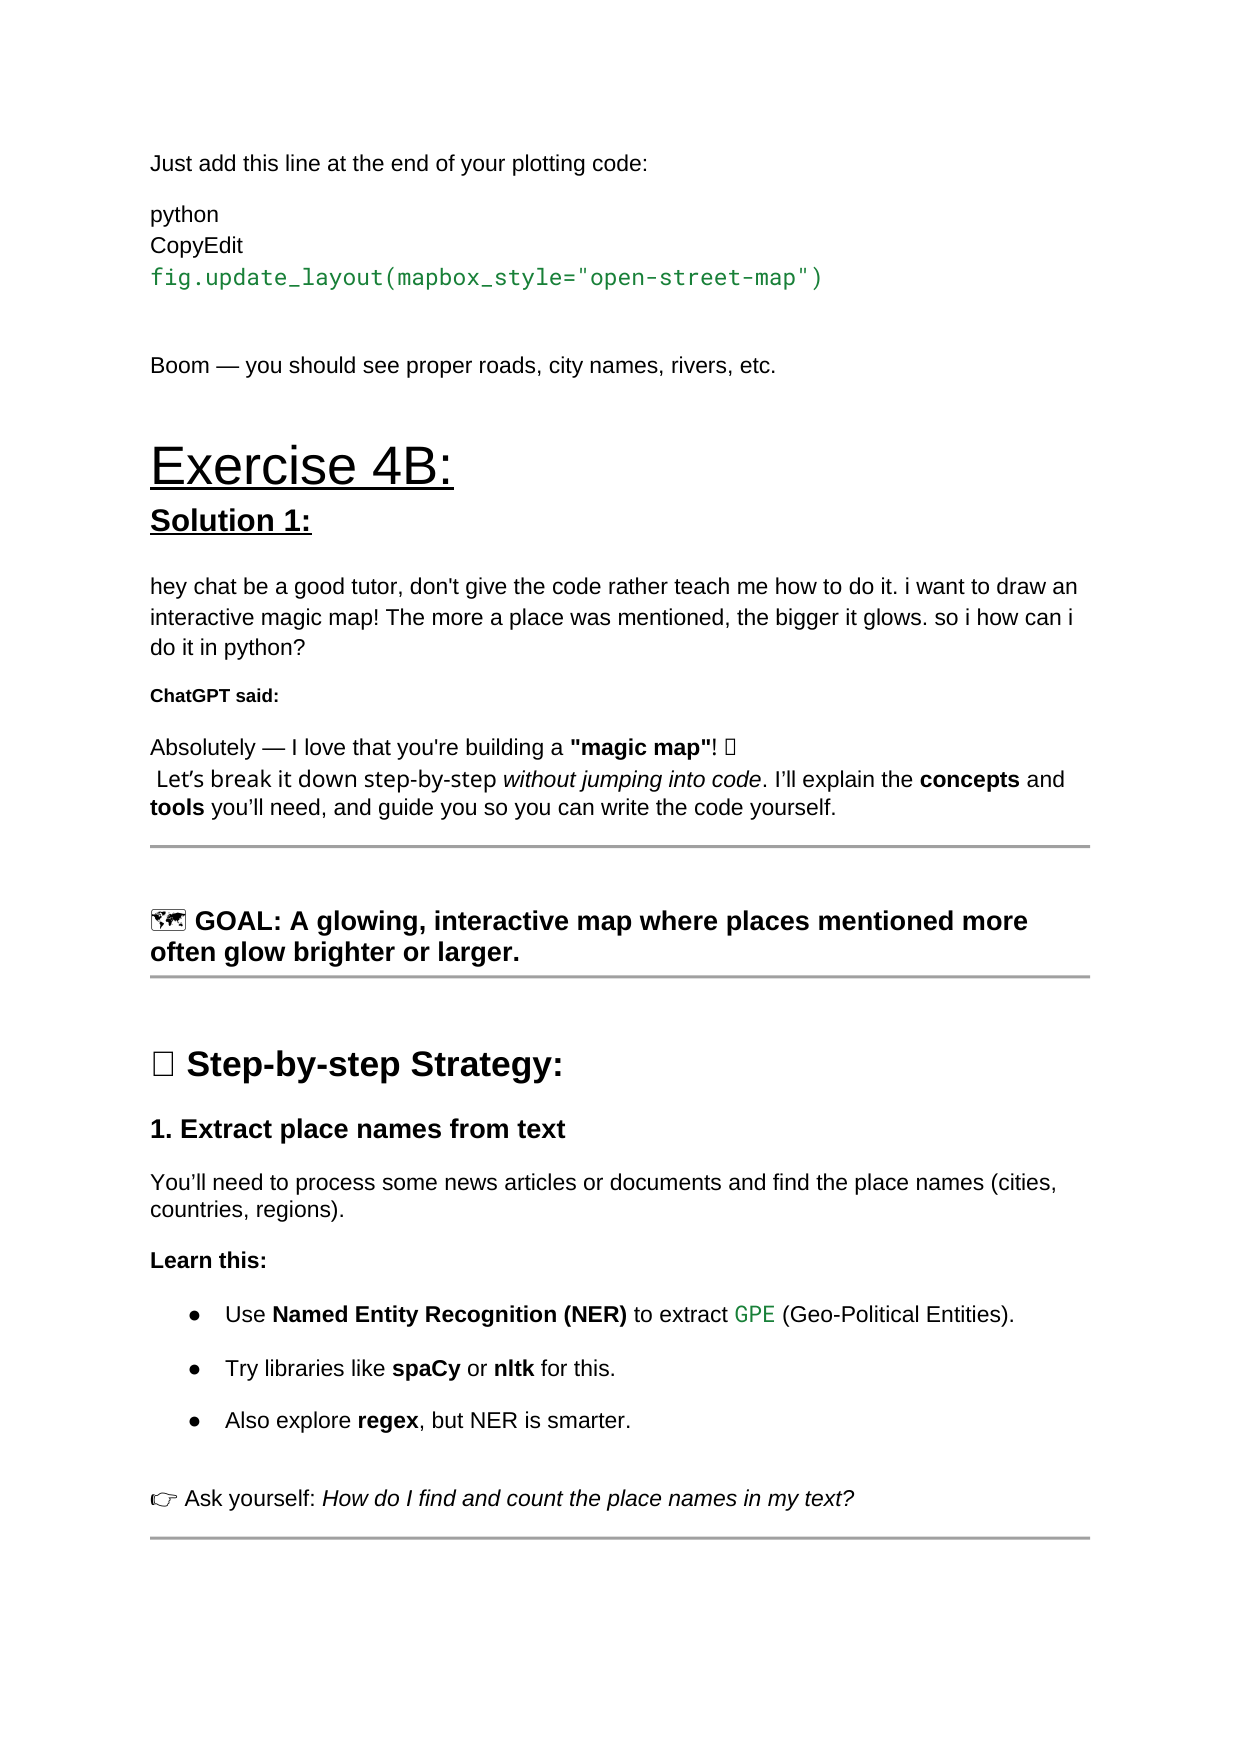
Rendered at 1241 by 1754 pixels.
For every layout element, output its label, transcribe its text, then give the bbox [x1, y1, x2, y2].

text Solution 1: [150, 502, 1090, 538]
text fig.update_layout(mapbox_style="open-street-map") [150, 262, 1090, 292]
list Try libraries like spaCy or nltk for this. [187, 1355, 1090, 1407]
text Absolutely — I love that you're building a "magic map"! ✨ Let’s break it down step-by-step without jumping into code. I’ll explain the concepts and tools you’ll need, and guide you so you can write the code yourself. [150, 731, 1090, 820]
subtitle 1. Extract place names from text [150, 1113, 1090, 1144]
text CopyEdit [150, 232, 1090, 258]
text hey chat be a good tutor, don't give the code rather teach me how to do it. i want to draw an interactive magic map! The more a place was mentioned, the bigger it glows. so i how can i do it in python? [150, 573, 1090, 660]
text 👉 Ask yourself: How do I find and count the place names in my text? [150, 1485, 1090, 1512]
text Learn this: [150, 1247, 1090, 1273]
text Just add this line at the end of your plotting code: [150, 150, 1090, 176]
list Also explore regex, but NER is smarter. [187, 1407, 1090, 1460]
subtitle 🗺️ GOAL: A glowing, interactive map where places mentioned more often glow brighter or larger. [150, 904, 1090, 967]
text You’ll need to process some news articles or documents and find the place names (cities, countries, regions). [150, 1169, 1090, 1222]
text Boom — you should see proper roads, city names, rivers, etc. [150, 352, 1090, 378]
title Exercise 4B: [150, 433, 1090, 496]
list Use Named Entity Recognition (NER) to extract GPE (Geo-Political Entities). [187, 1298, 1090, 1355]
subtitle 🔧 Step-by-step Strategy: [150, 1043, 1090, 1084]
text python [150, 201, 1090, 228]
subtitle ChatGPT said: [150, 685, 1090, 706]
